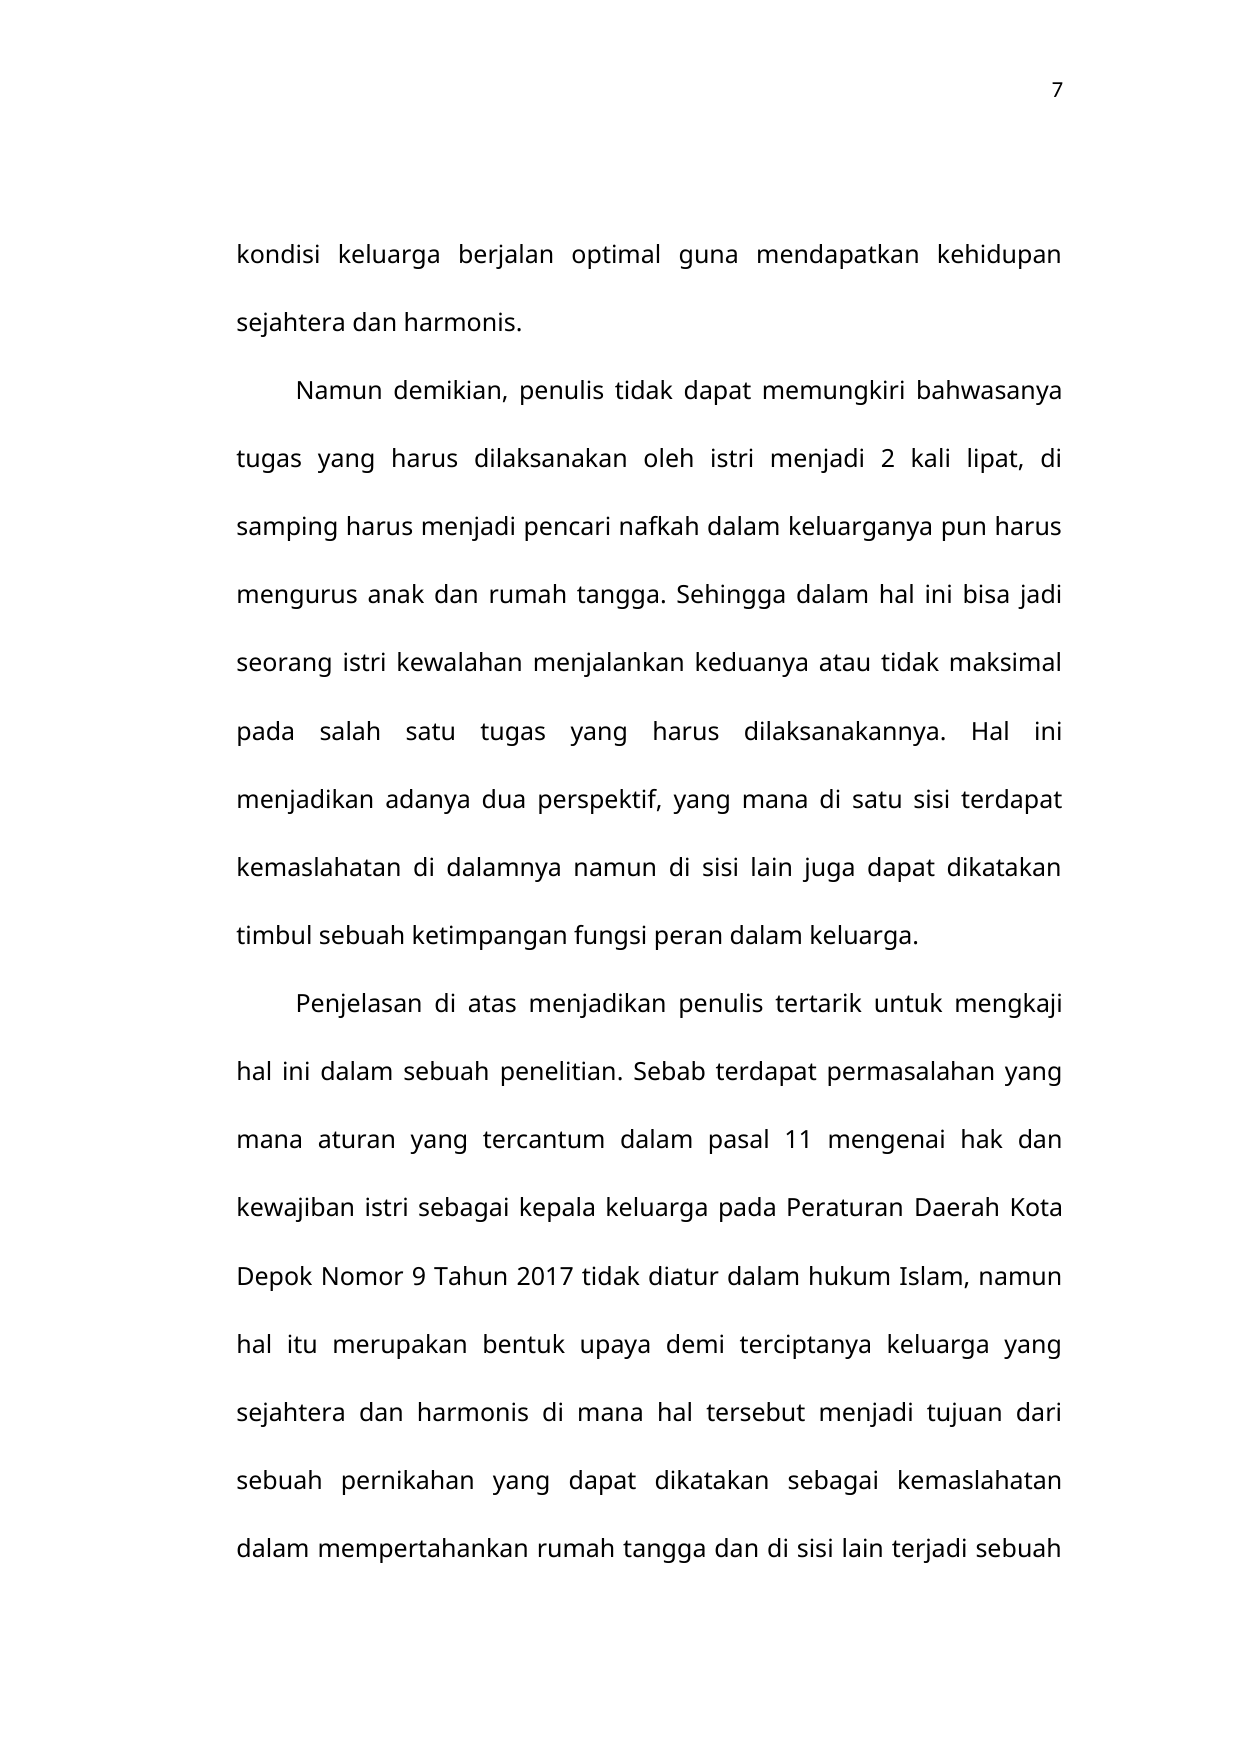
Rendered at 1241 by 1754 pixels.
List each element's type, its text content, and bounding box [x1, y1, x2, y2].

text Namun demikian, penulis tidak dapat memungkiri bahwasanya tugas yang harus dilaksanakan oleh istri menjadi 2 kali lipat, di samping harus menjadi pencari nafkah dalam keluarganya pun harus mengurus anak dan rumah tangga. Sehingga dalam hal ini bisa jadi seorang istri kewalahan menjalankan keduanya atau tidak maksimal pada salah satu tugas yang harus dilaksanakannya. Hal ini menjadikan adanya dua perspektif, yang mana di satu sisi terdapat kemaslahatan di dalamnya namun di sisi lain juga dapat dikatakan timbul sebuah ketimpangan fungsi peran dalam keluarga. [236, 372, 1063, 952]
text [236, 986, 1063, 1565]
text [236, 236, 1063, 338]
